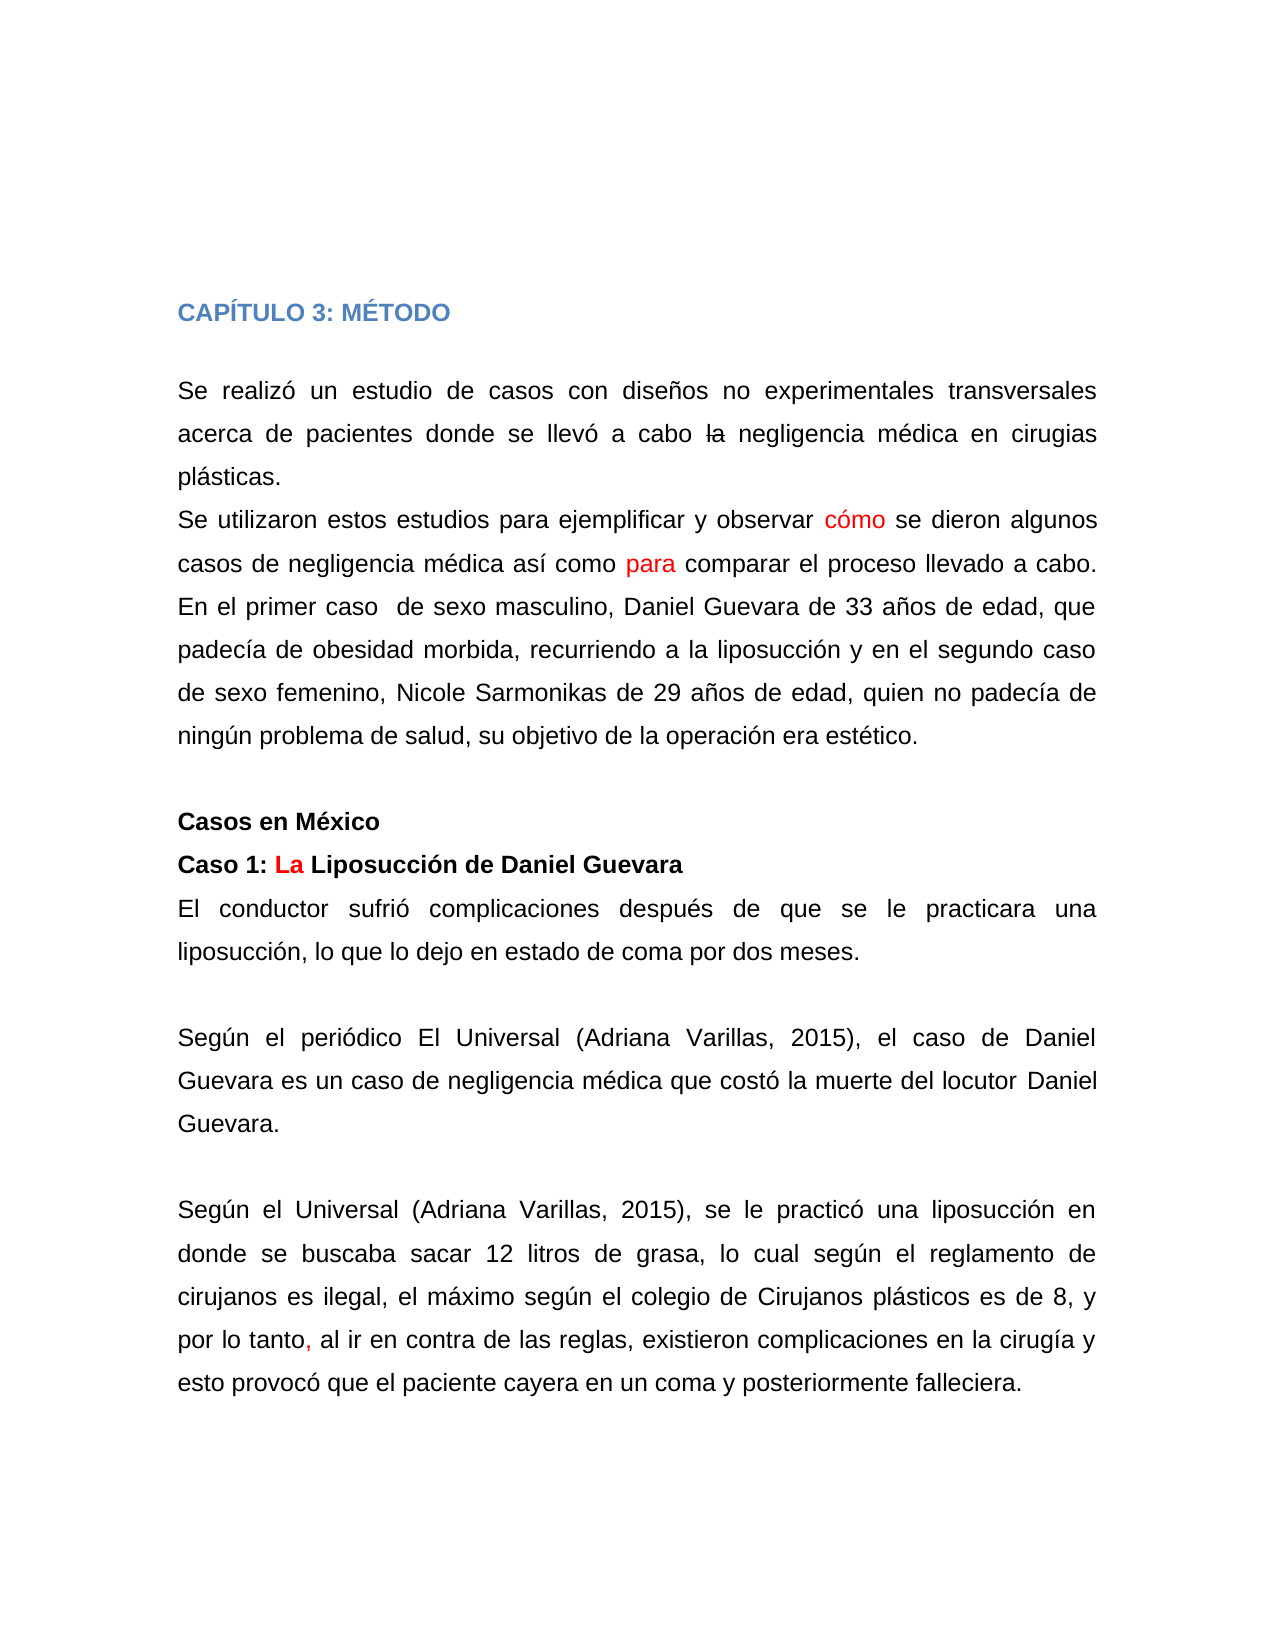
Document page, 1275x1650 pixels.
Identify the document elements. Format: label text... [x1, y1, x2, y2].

text Se realizó un estudio de casos con diseños no experimentales transversales acerca de pacientes donde se llevó a cabo la negligencia médica en cirugias plásticas. [177, 376, 1098, 491]
text Según el periódico El Universal (Adriana Varillas, 2015), el caso de Daniel Guevara es un caso de negligencia médica que costó la muerte del locutor Daniel Guevara. [177, 1023, 1098, 1138]
text Caso 1: La Liposucción de Daniel Guevara [177, 851, 1098, 879]
subtitle CAPÍTULO 3: MÉTODO [177, 298, 1098, 327]
text El conductor sufrió complicaciones después de que se le practicara una liposucción, lo que lo dejo en estado de coma por dos meses. [177, 894, 1098, 966]
text Casos en México [177, 807, 1098, 836]
text Se utilizaron estos estudios para ejemplificar y observar cómo se dieron algunos casos de negligencia médica así como para comparar el proceso llevado a cabo. En el primer caso de sexo masculino, Daniel Guevara de 33 años de edad, que padecía de obesidad morbida, recurriendo a la liposucción y en el segundo caso de sexo femenino, Nicole Sarmonikas de 29 años de edad, quien no padecía de ningún problema de salud, su objetivo de la operación era estético. [177, 506, 1098, 750]
text Según el Universal (Adriana Varillas, 2015), se le practicó una liposucción en donde se buscaba sacar 12 litros de grasa, lo cual según el reglamento de cirujanos es ilegal, el máximo según el colegio de Cirujanos plásticos es de 8, y por lo tanto, al ir en contra de las reglas, existieron complicaciones en la cirugía y esto provocó que el paciente cayera en un coma y posteriormente falleciera. [177, 1196, 1098, 1397]
